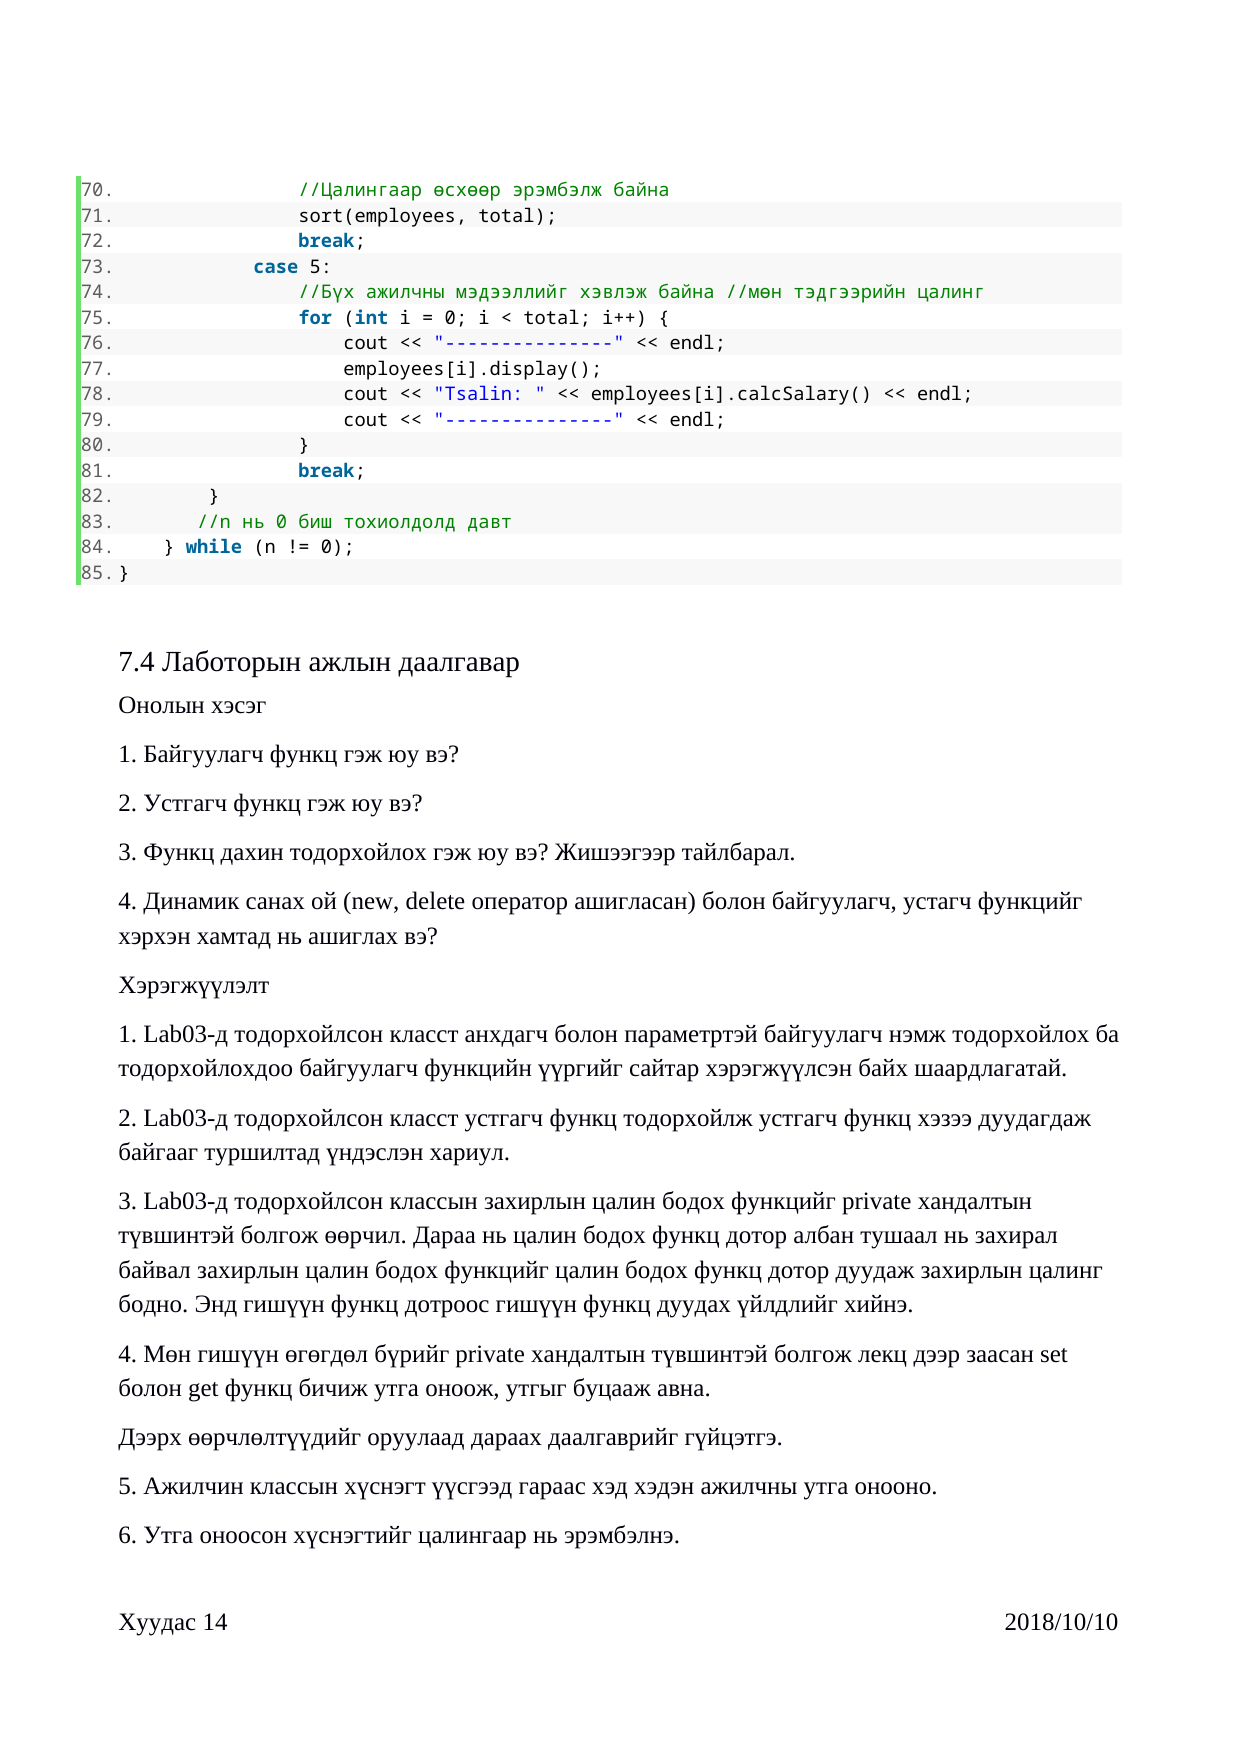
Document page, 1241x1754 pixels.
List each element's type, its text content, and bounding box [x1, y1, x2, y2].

list sort(employees, total); [81, 202, 1122, 227]
text 3. Функц дахин тодорхойлох гэж юу вэ? Жишээгээр тайлбарал. [118, 837, 1122, 866]
list case 5: [81, 253, 1122, 278]
list cout << "Tsalin: " << employees[i].calcSalary() << endl; [81, 381, 1122, 406]
text 6. Утга оноосон хүснэгтийг цалингаар нь эрэмбэлнэ. [118, 1520, 1122, 1549]
list for (int i = 0; i < total; i++) { [81, 304, 1122, 329]
text 3. Lab03-д тодорхойлсон классын захирлын цалин бодох функцийг private хандалтын түвшинтэй болгож өөрчил. Дараа нь цалин бодох функц дотор албан тушаал нь захирал байвал захирлын цалин бодох функцийг цалин бодох функц дотор дуудаж захирлын цалинг бодно. Энд гишүүн функц дотроос гишүүн функц дуудах үйлдлийг хийнэ. [118, 1186, 1122, 1318]
list cout << "---------------" << endl; [81, 406, 1122, 432]
list cout << "---------------" << endl; [81, 329, 1122, 355]
text 4. Динамик санах ой (new, delete оператор ашигласан) болон байгуулагч, устагч функцийг хэрхэн хамтад нь ашиглах вэ? [118, 886, 1122, 950]
text Онолын хэсэг [118, 690, 1122, 719]
text 5. Ажилчин классын хүснэгт үүсгээд гараас хэд хэдэн ажилчны утга онооно. [118, 1471, 1122, 1500]
list break; [81, 227, 1122, 253]
list employees[i].display(); [81, 355, 1122, 381]
list } [81, 483, 1122, 508]
list break; [81, 457, 1122, 483]
list } [81, 559, 1122, 585]
list } while (n != 0); [81, 534, 1122, 559]
text 2. Lab03-д тодорхойлсон класст устгагч функц тодорхойлж устгагч функц хэзээ дуудагдаж байгааг туршилтад үндэслэн хариул. [118, 1103, 1122, 1166]
text 2. Устгагч функц гэж юу вэ? [118, 788, 1122, 817]
text 4. Мөн гишүүн өгөгдөл бүрийг private хандалтын түвшинтэй болгож лекц дээр заасан set болон get функц бичиж утга оноож, утгыг буцааж авна. [118, 1339, 1122, 1402]
list //Бүх ажилчны мэдээллийг хэвлэж байна //мөн тэдгээрийн цалинг [81, 278, 1122, 304]
text Дээрх өөрчлөлтүүдийг оруулаад дараах даалгаврийг гүйцэтгэ. [118, 1422, 1122, 1451]
text 1. Lab03-д тодорхойлсон класст анхдагч болон параметртэй байгуулагч нэмж тодорхойлох ба тодорхойлохдоо байгуулагч функцийн үүргийг сайтар хэрэгжүүлсэн байх шаардлагатай. [118, 1019, 1122, 1082]
text 1. Байгуулагч функц гэж юу вэ? [118, 739, 1122, 768]
subtitle 7.4 Лаботорын ажлын даалгавар [118, 644, 1122, 678]
text Хэрэгжүүлэлт [118, 970, 1122, 999]
list } [81, 432, 1122, 457]
list //n нь 0 биш тохиолдолд давт [81, 508, 1122, 534]
list //Цалингаар өсхөөр эрэмбэлж байна [81, 176, 1122, 202]
